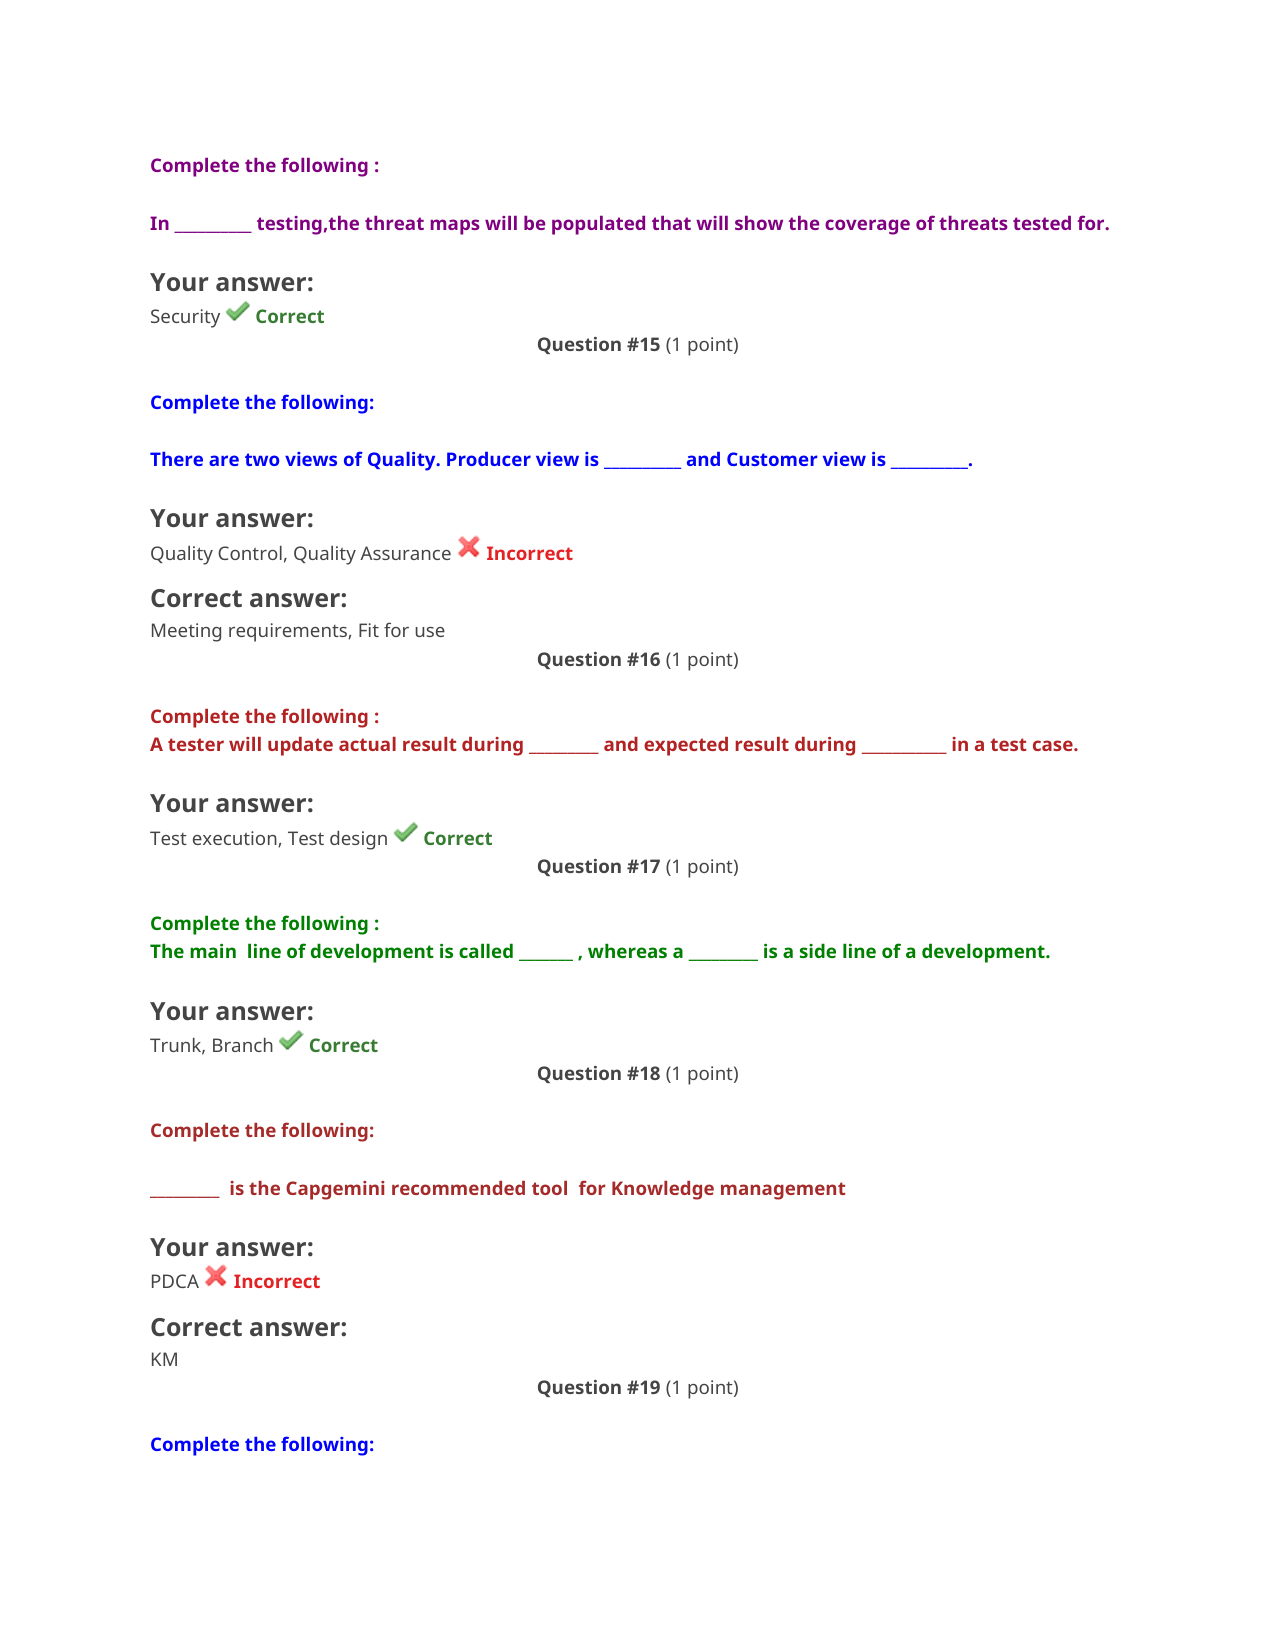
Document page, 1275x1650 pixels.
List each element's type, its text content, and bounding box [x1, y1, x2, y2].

text Question #17 (1 point) [150, 850, 1125, 878]
text Correct answer: [150, 581, 1125, 615]
text Question #19 (1 point) [150, 1372, 1125, 1400]
text PDCA Incorrect [150, 1263, 1125, 1294]
text KM [150, 1344, 1125, 1372]
text Question #16 (1 point) [150, 643, 1125, 671]
text Complete the following : [150, 150, 1125, 178]
text Your answer: [150, 786, 1125, 820]
text Your answer: [150, 264, 1125, 299]
text Your answer: [150, 993, 1125, 1027]
text In __________ testing,the threat maps will be populated that will show the coverage of threats tested for. [150, 207, 1125, 235]
text Quality Control, Quality Assurance Incorrect [150, 535, 1125, 565]
text Test execution, Test design Correct [150, 820, 1125, 850]
text Your answer: [150, 1229, 1125, 1263]
picture [278, 1027, 304, 1053]
text Meeting requirements, Fit for use [150, 615, 1125, 643]
text Security Correct [150, 299, 1125, 329]
text Question #18 (1 point) [150, 1058, 1125, 1086]
picture [456, 535, 482, 560]
text Correct answer: [150, 1309, 1125, 1344]
picture [393, 820, 419, 845]
text Your answer: [150, 501, 1125, 535]
text Complete the following : A tester will update actual result during _________ and expected result during ___________ in a test case. [150, 701, 1125, 757]
text Complete the following: [150, 1115, 1125, 1143]
text Question #15 (1 point) [150, 329, 1125, 357]
text Trunk, Branch Correct [150, 1027, 1125, 1058]
text There are two views of Quality. Producer view is __________ and Customer view is __________. [150, 444, 1125, 472]
text Complete the following: [150, 1429, 1125, 1457]
text Complete the following: [150, 386, 1125, 414]
text _________ is the Capgemini recommended tool for Knowledge management [150, 1172, 1125, 1200]
picture [203, 1263, 229, 1289]
picture [225, 298, 251, 324]
text Complete the following : The main line of development is called _______ , whereas a _________ is a side line of a development. [150, 908, 1125, 964]
